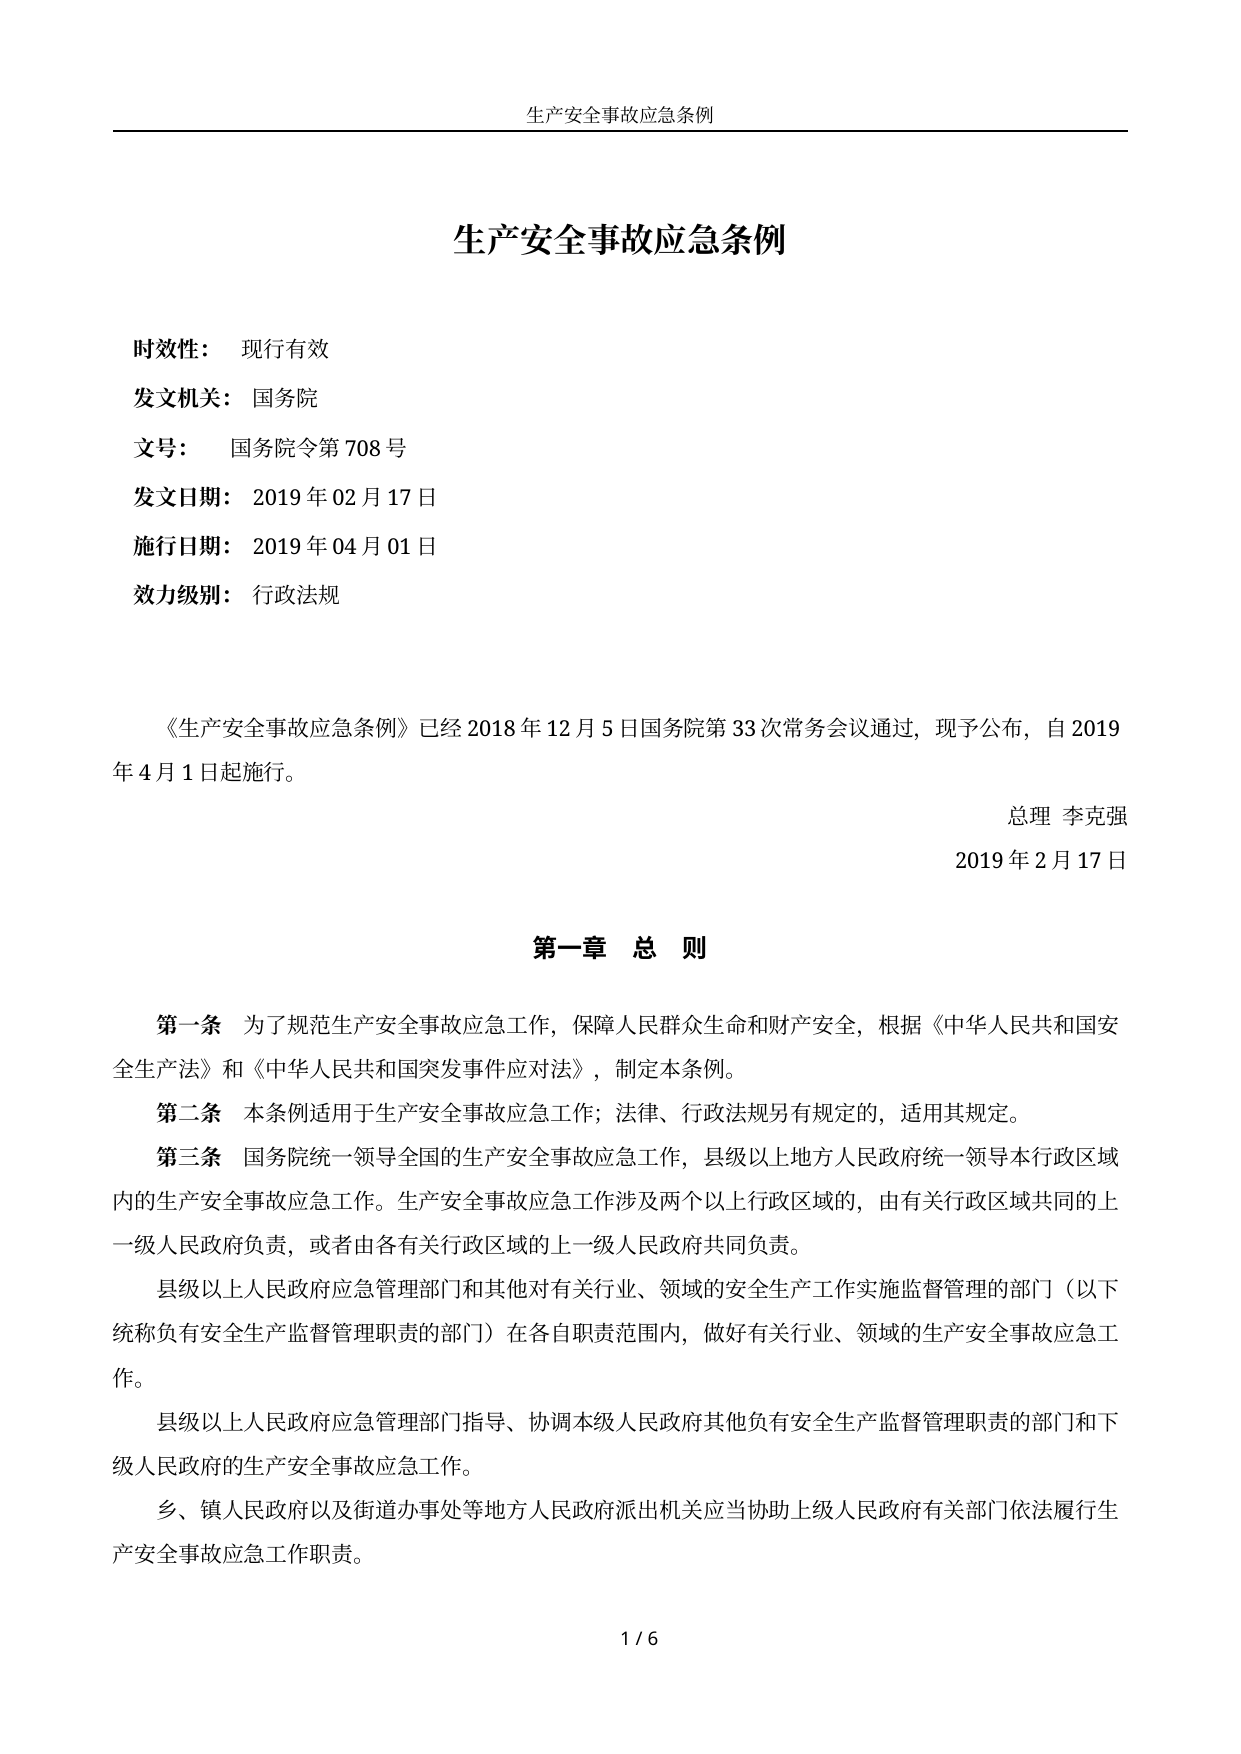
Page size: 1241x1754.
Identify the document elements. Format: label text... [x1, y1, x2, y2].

text 县级以上人民政府应急管理部门和其他对有关行业、领域的安全生产工作实施监督管理的部门（以下统称负有安全生产监督管理职责的部门）在各自职责范围内，做好有关行业、领域的生产安全事故应急工作。 [112, 1266, 1128, 1398]
text 《生产安全事故应急条例》已经2018年12月5日国务院第33次常务会议通过，现予公布，自2019年4月1日起施行。 [112, 704, 1128, 793]
text 县级以上人民政府应急管理部门指导、协调本级人民政府其他负有安全生产监督管理职责的部门和下级人民政府的生产安全事故应急工作。 [112, 1398, 1128, 1487]
text 第三条 国务院统一领导全国的生产安全事故应急工作，县级以上地方人民政府统一领导本行政区域内的生产安全事故应急工作。生产安全事故应急工作涉及两个以上行政区域的，由有关行政区域共同的上一级人民政府负责，或者由各有关行政区域的上一级人民政府共同负责。 [112, 1134, 1128, 1266]
text 乡、镇人民政府以及街道办事处等地方人民政府派出机关应当协助上级人民政府有关部门依法履行生产安全事故应急工作职责。 [112, 1487, 1128, 1575]
text 总理 李克强 [112, 793, 1128, 837]
text 生产安全事故应急条例 [112, 194, 1128, 282]
subtitle 第一章 总 则 [112, 925, 1128, 969]
text 2019年2月17日 [112, 837, 1128, 881]
text 第二条 本条例适用于生产安全事故应急工作；法律、行政法规另有规定的，适用其规定。 [112, 1090, 1128, 1134]
text 第一条 为了规范生产安全事故应急工作，保障人民群众生命和财产安全，根据《中华人民共和国安全生产法》和《中华人民共和国突发事件应对法》，制定本条例。 [112, 1002, 1128, 1090]
